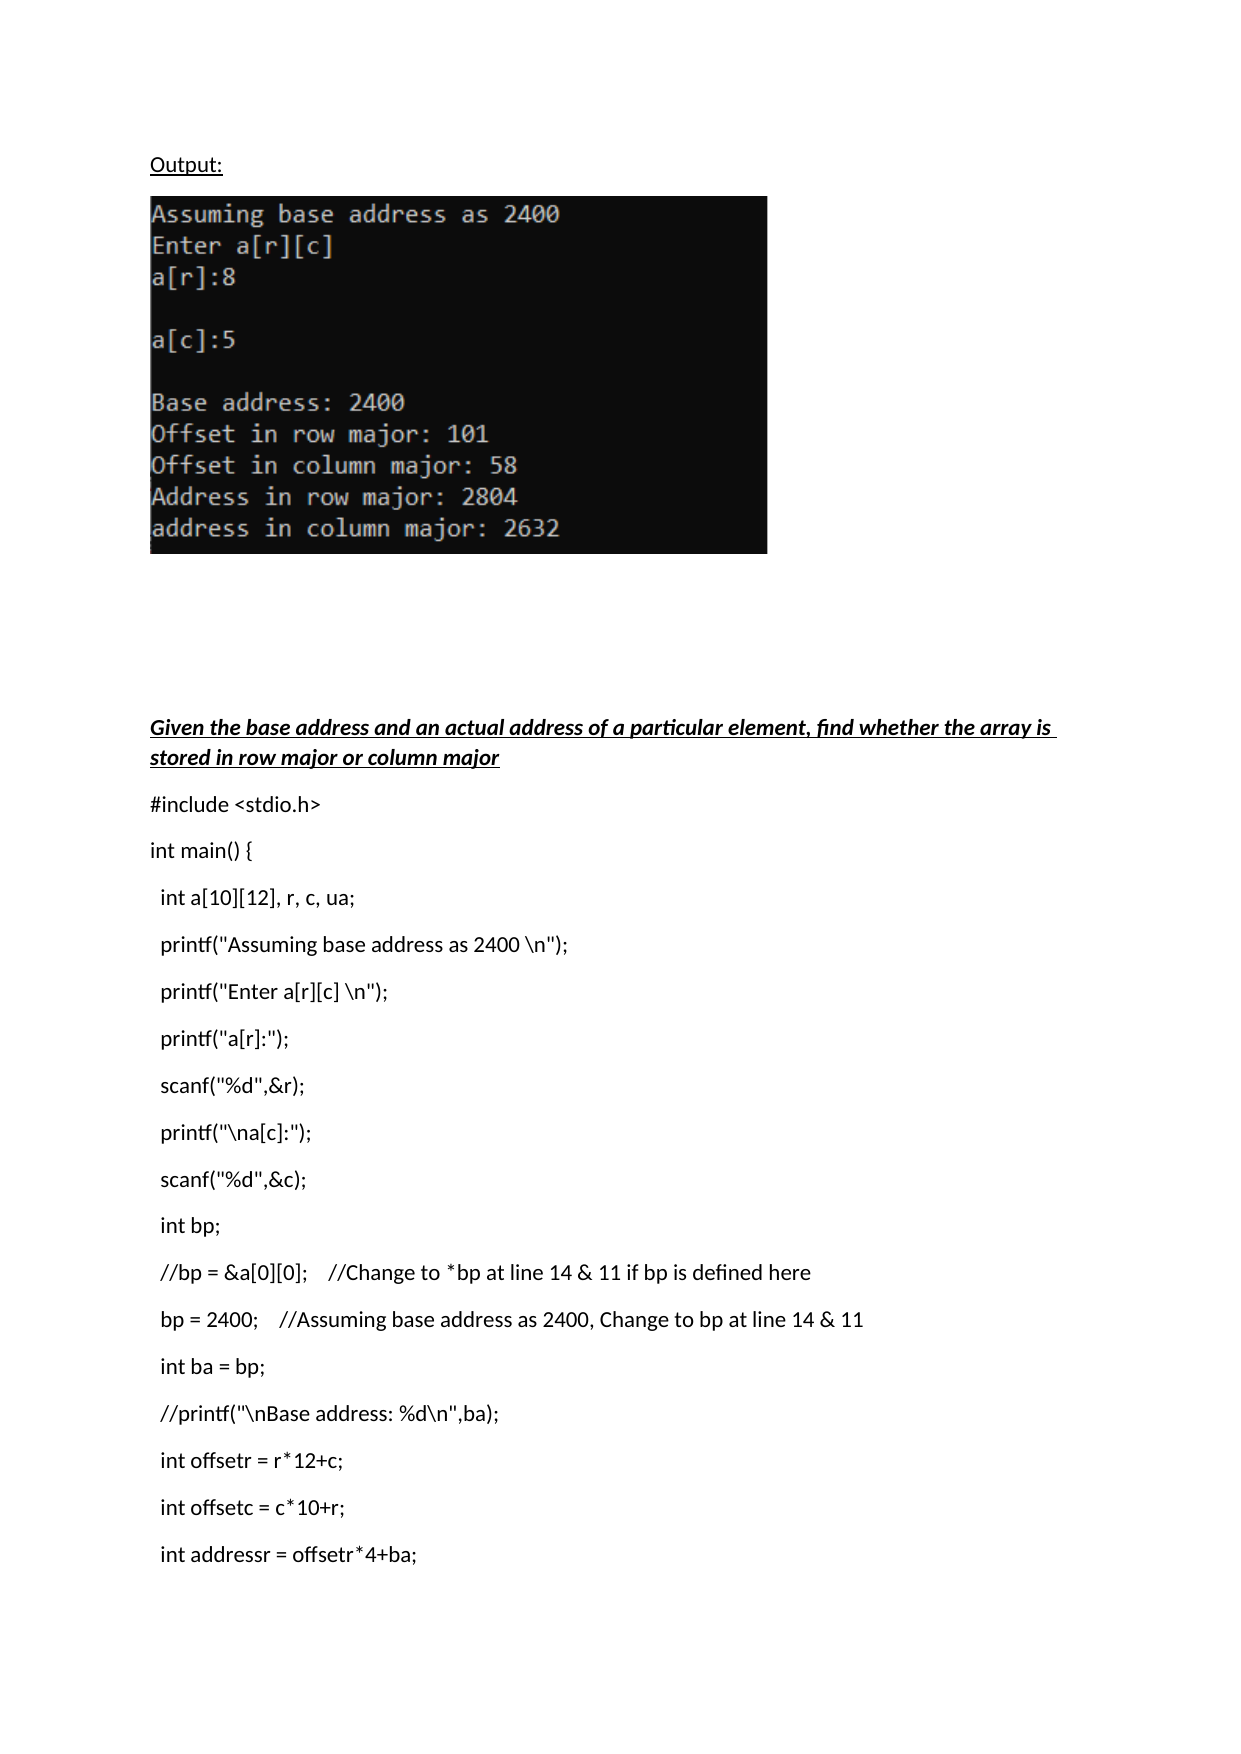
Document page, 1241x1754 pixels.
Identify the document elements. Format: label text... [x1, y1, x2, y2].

text //bp = &a[0][0]; //Change to *bp at line 14 & 11 if bp is defined here [150, 1258, 1090, 1286]
text int a[10][12], r, c, ua; [150, 883, 1090, 911]
text int addressr = offsetr*4+ba; [150, 1540, 1090, 1568]
text int ba = bp; [150, 1352, 1090, 1380]
text printf("Assuming base address as 2400 \n"); [150, 930, 1090, 958]
text int offsetc = c*10+r; [150, 1493, 1090, 1521]
text Output: [150, 150, 1090, 178]
text scanf("%d",&r); [150, 1071, 1090, 1099]
text bp = 2400; //Assuming base address as 2400, Change to bp at line 14 & 11 [150, 1305, 1090, 1333]
text //printf("\nBase address: %d\n",ba); [150, 1399, 1090, 1427]
text #include <stdio.h> [150, 790, 1090, 818]
picture [150, 196, 768, 554]
text int bp; [150, 1212, 1090, 1239]
text printf("a[r]:"); [150, 1024, 1090, 1052]
text scanf("%d",&c); [150, 1165, 1090, 1193]
text printf("Enter a[r][c] \n"); [150, 977, 1090, 1005]
text int main() { [150, 837, 1090, 864]
text int offsetr = r*12+c; [150, 1446, 1090, 1474]
text printf("\na[c]:"); [150, 1118, 1090, 1146]
text Given the base address and an actual address of a particular element, find whether the array is stored in row major or column major [150, 713, 1090, 771]
